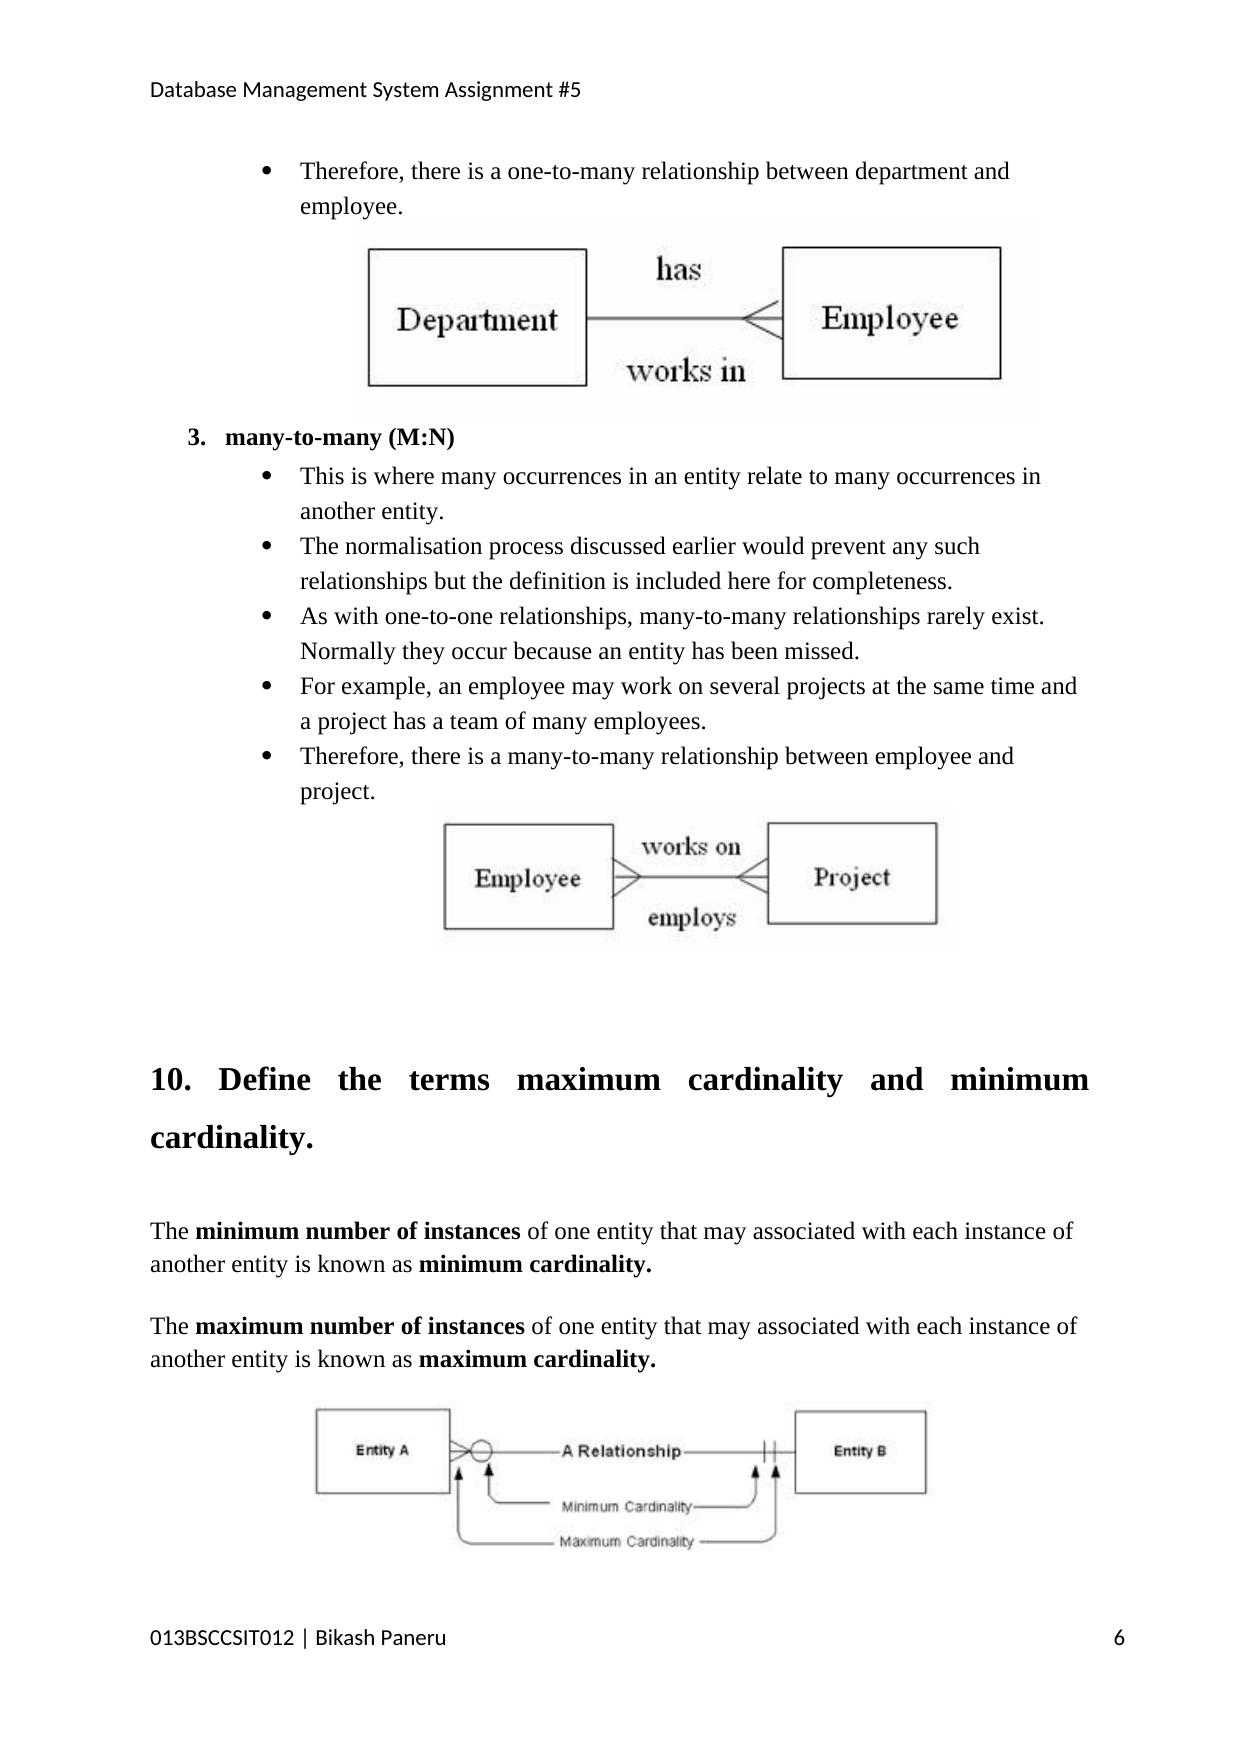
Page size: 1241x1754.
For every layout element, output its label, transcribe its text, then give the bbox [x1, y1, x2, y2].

list Therefore, there is a one-to-many relationship between department and employee. [262, 150, 1090, 220]
list As with one-to-one relationships, many-to-many relationships rarely exist. Normally they occur because an entity has been missed. [262, 594, 1090, 664]
picture [351, 220, 1040, 422]
list The normalisation process discussed earlier would prevent any such relationships but the definition is included here for completeness. [262, 524, 1090, 594]
text 10. Define the terms maximum cardinality and minimum cardinality. [150, 1060, 1090, 1156]
picture [431, 804, 959, 950]
list Therefore, there is a many-to-many relationship between employee and project. [262, 734, 1090, 804]
list This is where many occurrences in an entity relate to many occurrences in another entity. [262, 454, 1090, 524]
picture [302, 1401, 938, 1558]
list many-to-many (M:N) [187, 422, 1090, 450]
list For example, an employee may work on several projects at the same time and a project has a team of many employees. [262, 664, 1090, 734]
text The maximum number of instances of one entity that may associated with each instance of another entity is known as maximum cardinality. [150, 1307, 1090, 1373]
text The minimum number of instances of one entity that may associated with each instance of another entity is known as minimum cardinality. [150, 1212, 1090, 1278]
